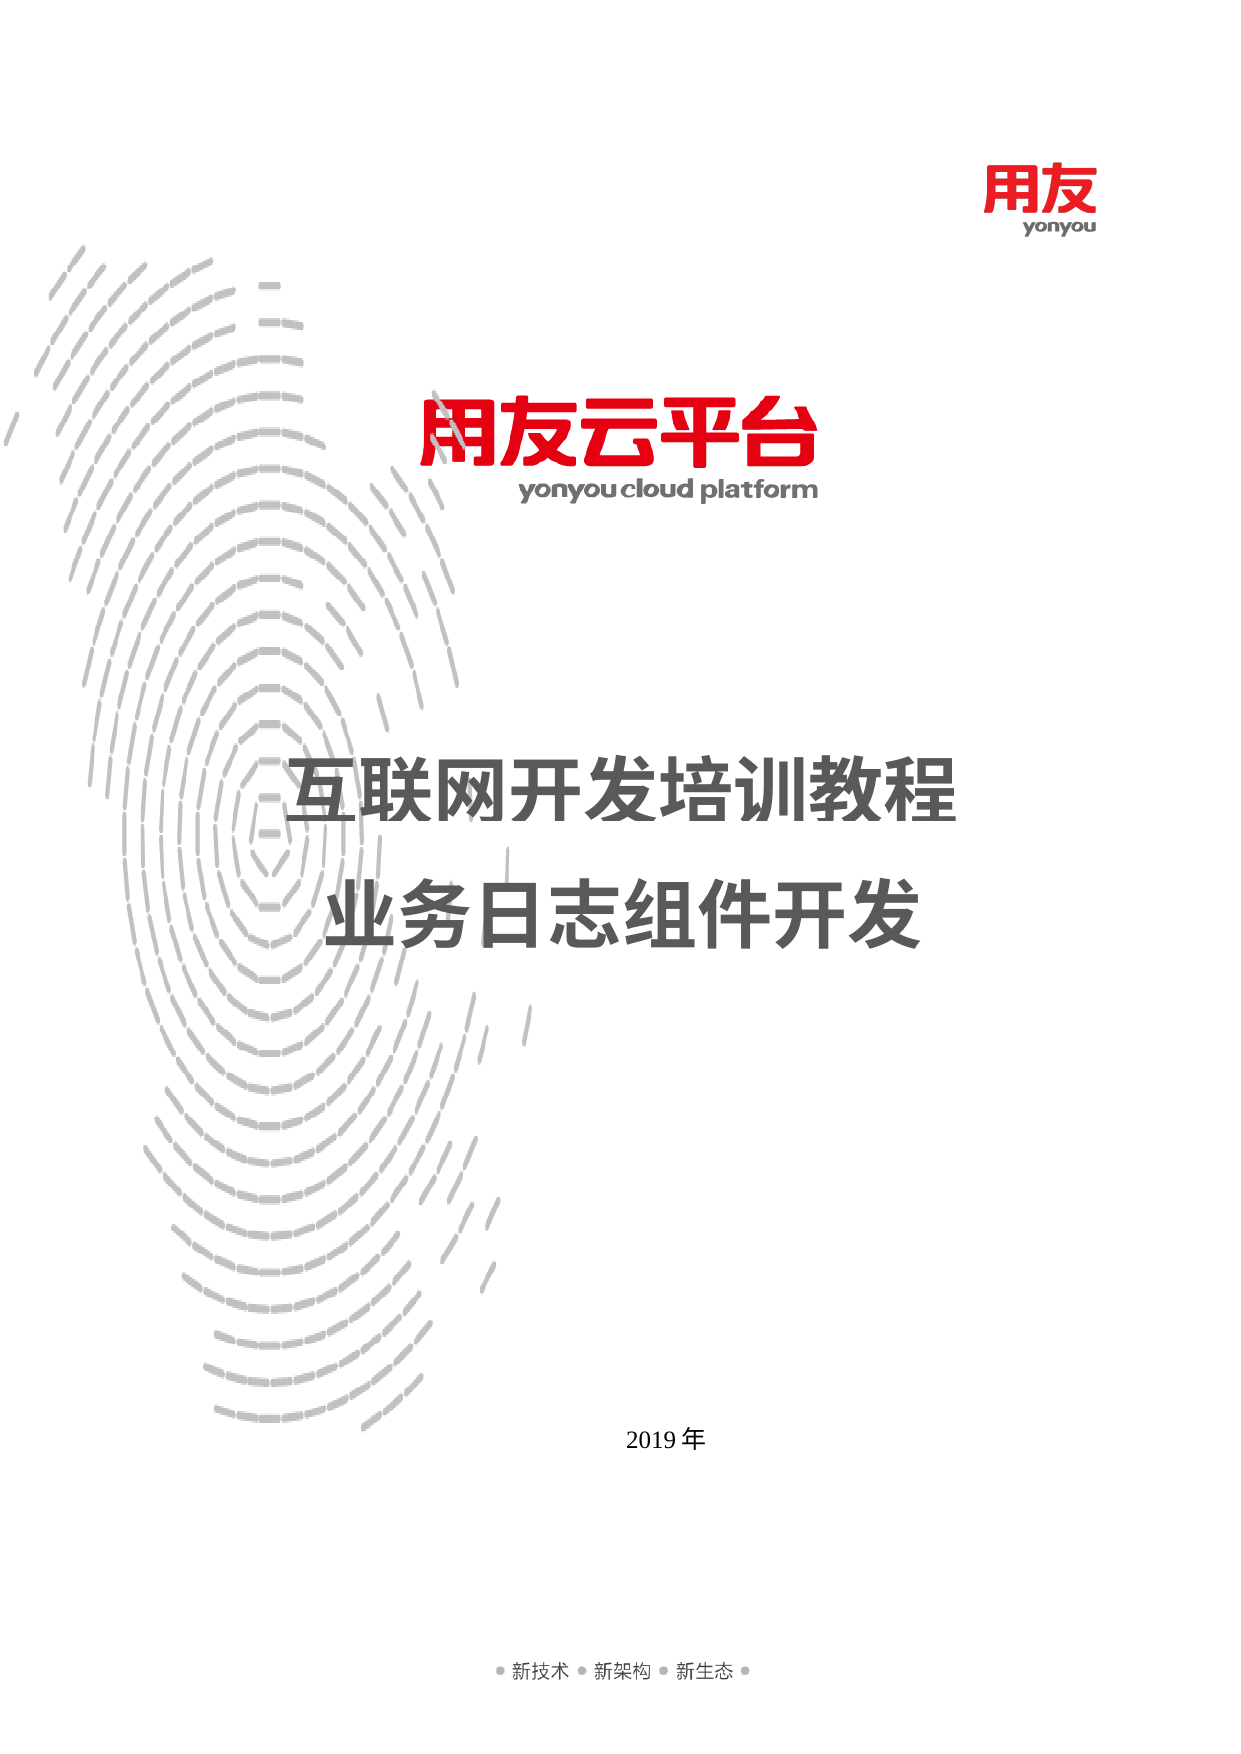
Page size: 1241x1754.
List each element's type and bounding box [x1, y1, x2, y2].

picture [479, 1651, 761, 1689]
picture [493, 892, 526, 908]
picture [493, 917, 526, 934]
picture [3, 244, 836, 1433]
